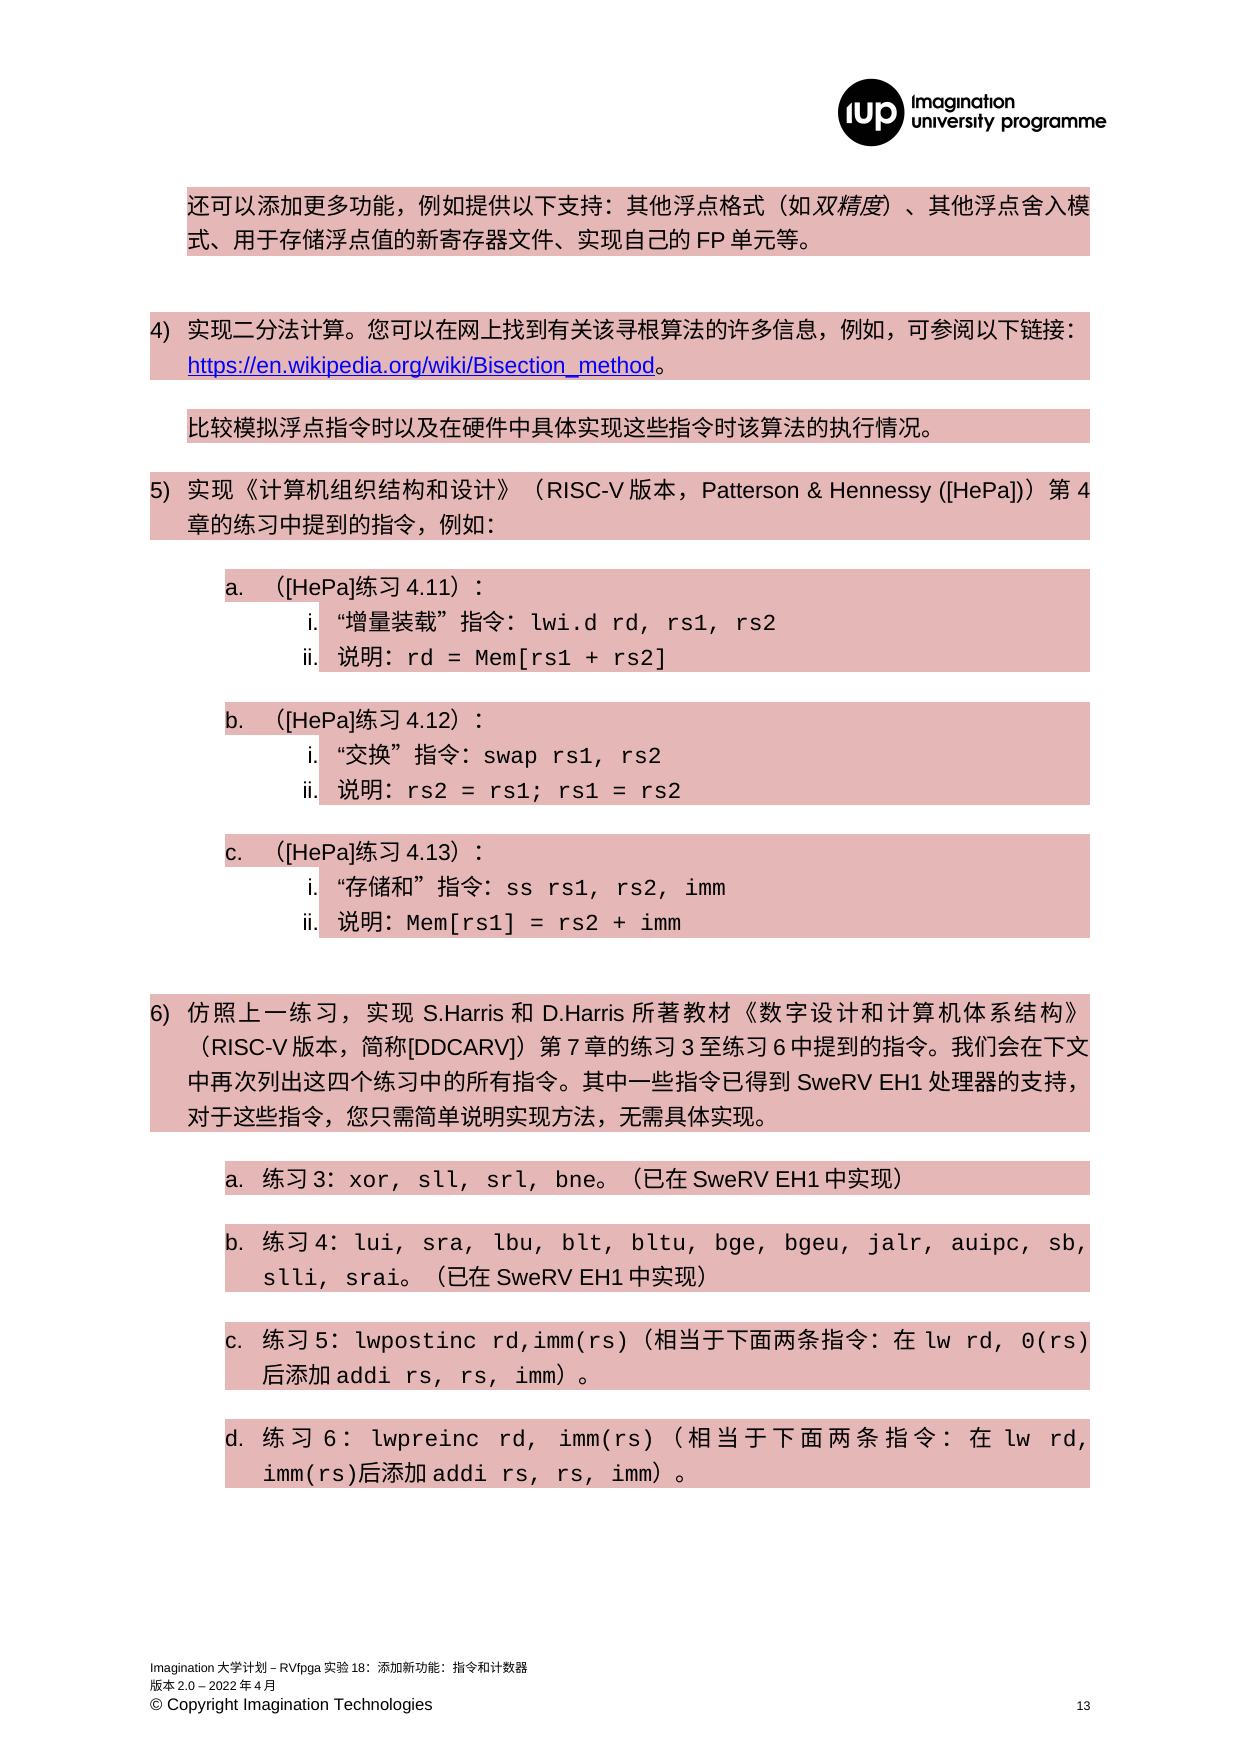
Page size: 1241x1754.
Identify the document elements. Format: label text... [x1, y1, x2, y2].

list 练习3：xor, sll, srl, bne。（已在SweRV EH1中实现） [225, 1161, 1090, 1195]
list 实现《计算机组织结构和设计》（RISC-V版本，Patterson & Hennessy ([HePa])）第4章的练习中提到的指令，例如： [150, 472, 1090, 540]
list “增量装载”指令：lwi.d rd, rs1, rs2 [319, 604, 1090, 637]
list 说明：rd = Mem[rs1 + rs2] [319, 639, 1090, 672]
list 说明：Mem[rs1] = rs2 + imm [319, 904, 1090, 938]
list “存储和”指令：ss rs1, rs2, imm [319, 869, 1090, 902]
list 练习6：lwpreinc rd, imm(rs)（相当于下面两条指令：在lw rd, imm(rs)后添加addi rs, rs, imm）。 [225, 1419, 1090, 1488]
list “交换”指令：swap rs1, rs2 [319, 736, 1090, 770]
list 比较模拟浮点指令时以及在硬件中具体实现这些指令时该算法的执行情况。 [187, 409, 1090, 443]
list 练习5：lwpostinc rd,imm(rs)（相当于下面两条指令：在lw rd, 0(rs)后添加addi rs, rs, imm）。 [225, 1322, 1090, 1390]
list 练习4：lui, sra, lbu, blt, bltu, bge, bgeu, jalr, auipc, sb, slli, srai。（已在SweRV EH1中实现） [225, 1224, 1090, 1292]
list 仿照上一练习，实现S.Harris和D.Harris所著教材《数字设计和计算机体系结构》（RISC-V版本，简称[DDCARV]）第7章的练习3至练习6中提到的指令。我们会在下文中再次列出这四个练习中的所有指令。其中一些指令已得到SweRV EH1处理器的支持，对于这些指令，您只需简单说明实现方法，无需具体实现。 [150, 994, 1090, 1132]
list （[HePa]练习4.11）： [225, 569, 1090, 602]
list （[HePa]练习4.13）： [225, 834, 1090, 867]
list 实现二分法计算。您可以在网上找到有关该寻根算法的许多信息，例如，可参阅以下链接：https://en.wikipedia.org/wiki/Bisection_method。 [150, 312, 1090, 380]
list 说明：rs2 = rs1; rs1 = rs2 [319, 772, 1090, 805]
list （[HePa]练习4.12）： [225, 702, 1090, 735]
picture [837, 77, 1108, 148]
text 还可以添加更多功能，例如提供以下支持：其他浮点格式（如双精度）、其他浮点舍入模式、用于存储浮点值的新寄存器文件、实现自己的FP单元等。 [187, 187, 1090, 256]
